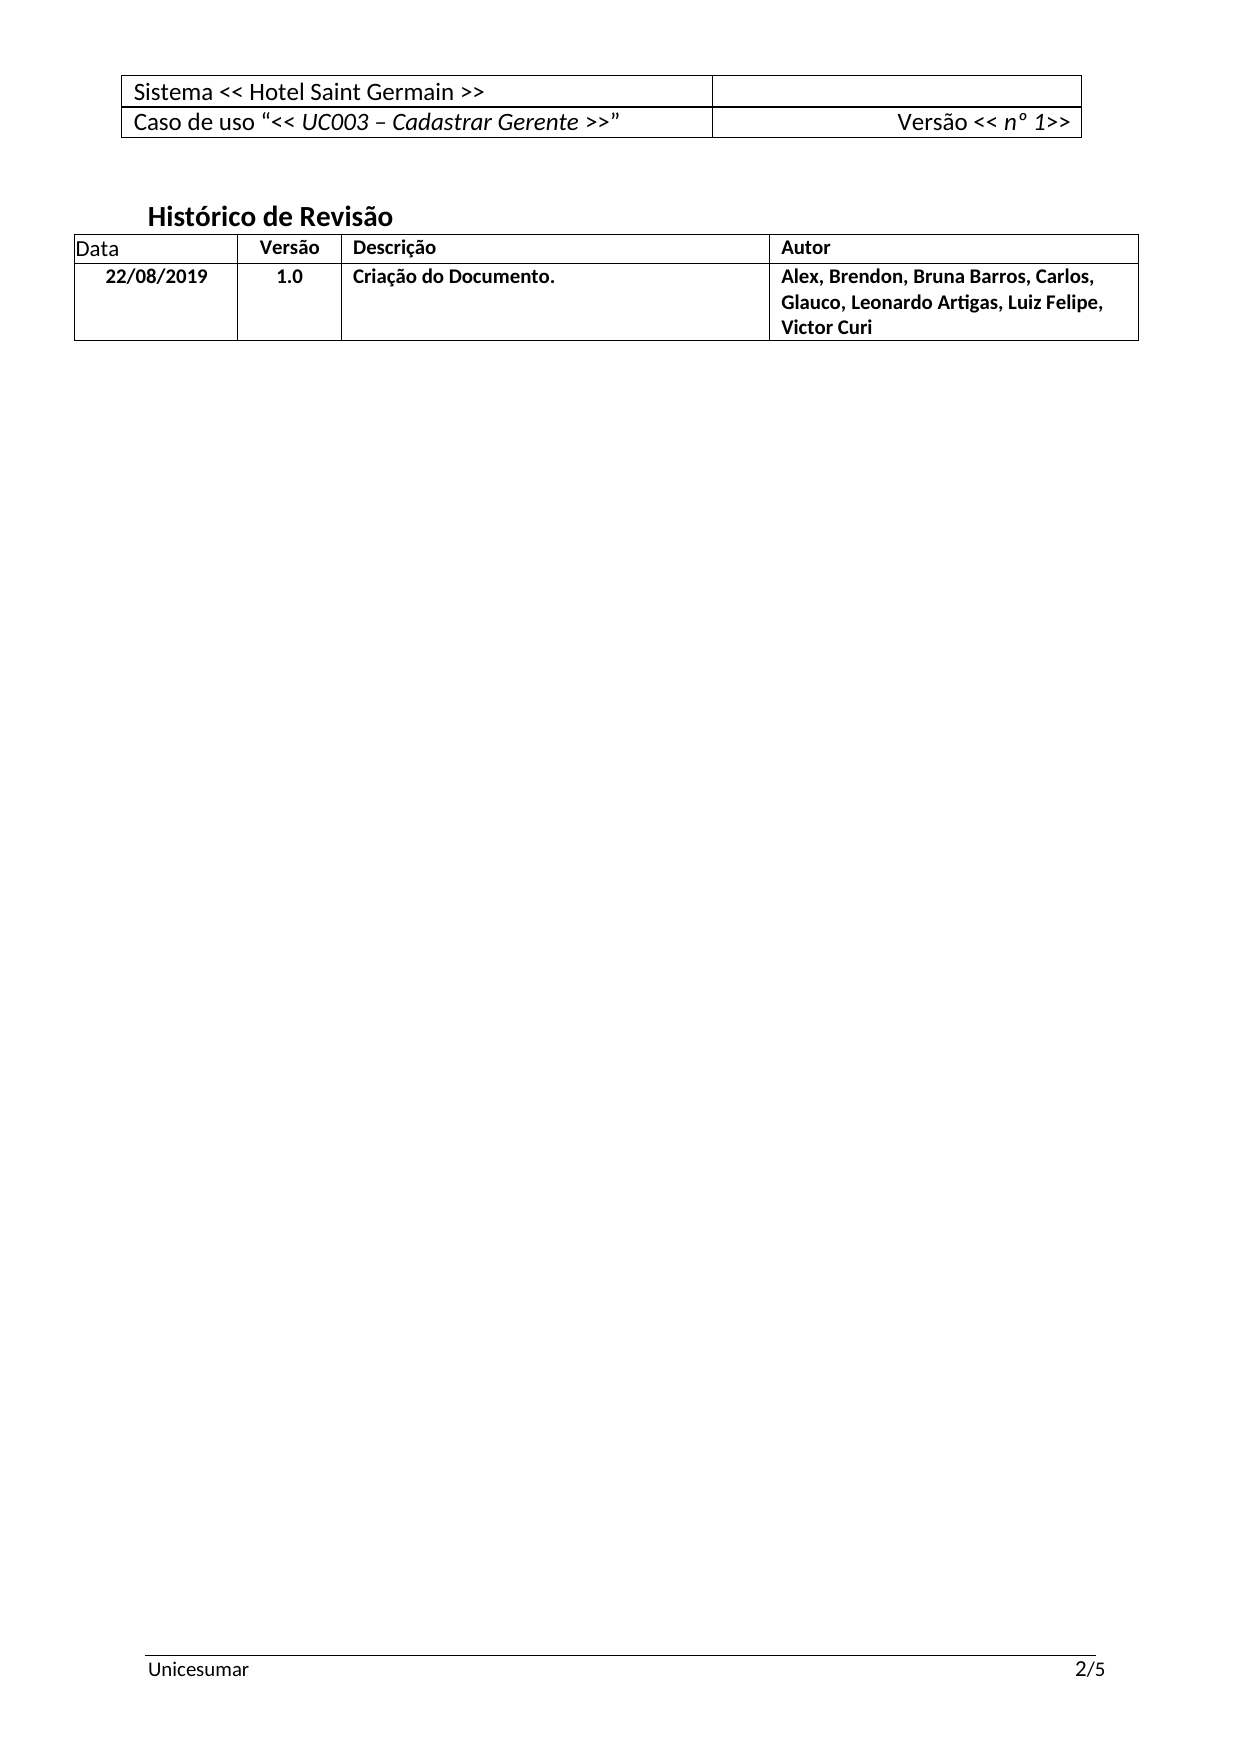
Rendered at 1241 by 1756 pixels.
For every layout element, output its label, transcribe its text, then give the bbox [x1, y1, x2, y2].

table_header Descrição [342, 235, 769, 263]
table_header Versão [238, 235, 341, 263]
table_cell 1.0 [238, 264, 341, 339]
table_header Data [75, 235, 237, 263]
table_cell Criação do Documento. [342, 264, 769, 339]
table_cell Alex, Brendon, Bruna Barros, Carlos, Glauco, Leonardo Artigas, Luiz Felipe, Victor Curi [770, 264, 1138, 339]
text Histórico de Revisão [148, 198, 1105, 233]
table_cell 22/08/2019 [75, 264, 237, 339]
table_header Autor [770, 235, 1138, 263]
